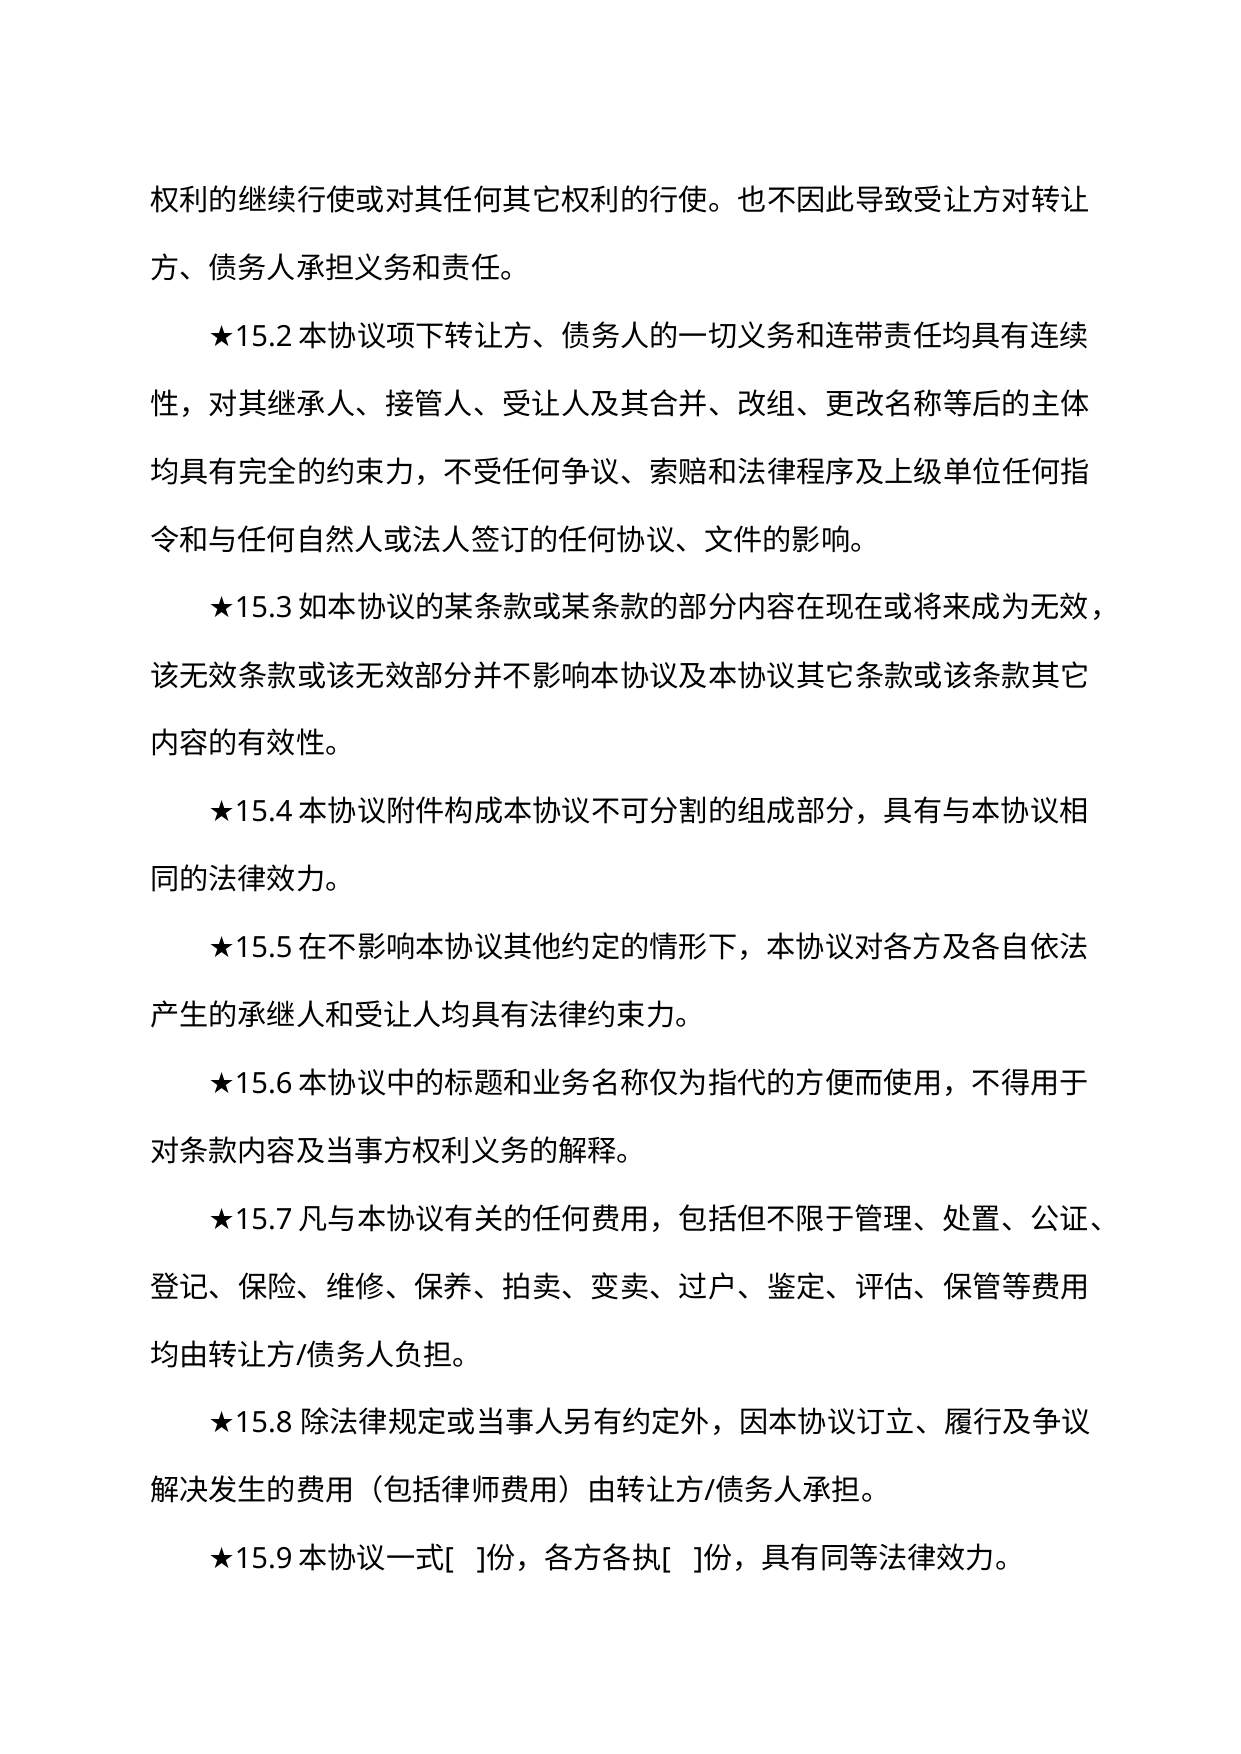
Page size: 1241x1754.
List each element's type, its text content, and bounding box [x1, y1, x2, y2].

text ★15.5在不影响本协议其他约定的情形下，本协议对各方及各自依法产生的承继人和受让人均具有法律约束力。 [150, 911, 1090, 1047]
text ★15.3如本协议的某条款或某条款的部分内容在现在或将来成为无效，该无效条款或该无效部分并不影响本协议及本协议其它条款或该条款其它内容的有效性。 [150, 571, 1090, 775]
text ★15.7凡与本协议有关的任何费用，包括但不限于管理、处置、公证、登记、保险、维修、保养、拍卖、变卖、过户、鉴定、评估、保管等费用均由转让方/债务人负担。 [150, 1183, 1090, 1386]
text ★15.4本协议附件构成本协议不可分割的组成部分，具有与本协议相同的法律效力。 [150, 775, 1090, 911]
text ★15.2本协议项下转让方、债务人的一切义务和连带责任均具有连续性，对其继承人、接管人、受让人及其合并、改组、更改名称等后的主体均具有完全的约束力，不受任何争议、索赔和法律程序及上级单位任何指令和与任何自然人或法人签订的任何协议、文件的影响。 [150, 300, 1090, 571]
text ★15.9本协议一式[ ]份，各方各执[ ]份，具有同等法律效力。 [150, 1522, 1090, 1590]
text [150, 164, 1090, 300]
text ★15.8 除法律规定或当事人另有约定外，因本协议订立、履行及争议解决发生的费用（包括律师费用）由转让方/债务人承担。 [150, 1386, 1090, 1522]
text ★15.6本协议中的标题和业务名称仅为指代的方便而使用，不得用于对条款内容及当事方权利义务的解释。 [150, 1047, 1090, 1183]
